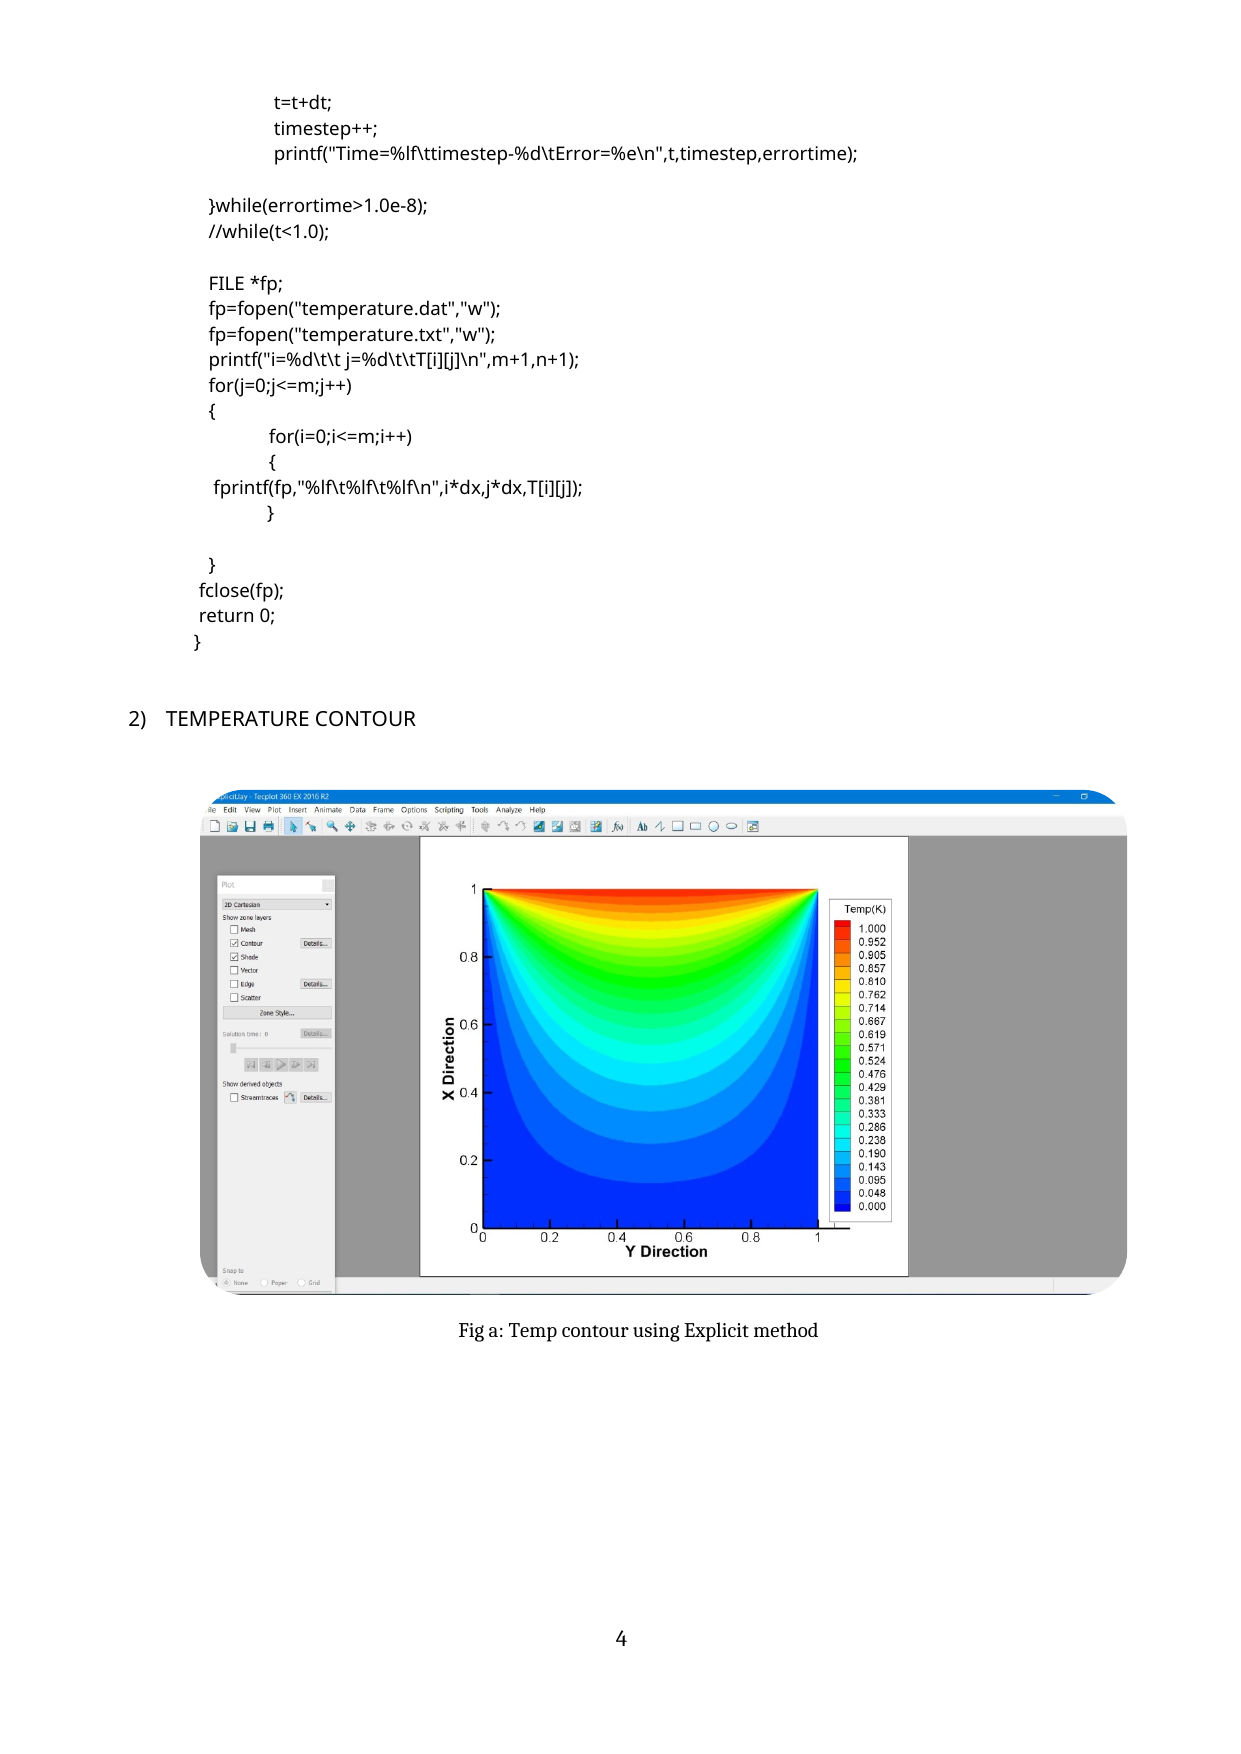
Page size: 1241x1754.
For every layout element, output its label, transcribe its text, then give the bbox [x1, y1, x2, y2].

picture [200, 789, 1128, 1295]
text } [119, 499, 1123, 525]
list //while(t<1.0); [194, 218, 1123, 243]
list fp=fopen("temperature.txt","w"); [194, 321, 1123, 346]
list for(j=0;j<=m;j++) [194, 372, 1123, 397]
list FILE *fp; [194, 270, 1123, 295]
list t=t+dt; [194, 89, 1123, 115]
list for(i=0;i<=m;i++) [194, 423, 1123, 448]
list timestep++; [194, 115, 1123, 141]
list return 0; [194, 602, 1123, 628]
list } [194, 551, 1123, 577]
list }while(errortime>1.0e-8); [194, 192, 1123, 218]
list } [194, 628, 1123, 653]
list printf("i=%d\t\t j=%d\t\tT[i][j]\n",m+1,n+1); [194, 346, 1123, 372]
list fclose(fp); [194, 577, 1123, 602]
list printf("Time=%lf\ttimestep-%d\tError=%e\n",t,timestep,errortime); [194, 141, 1123, 166]
list { [194, 448, 1123, 474]
list fp=fopen("temperature.dat","w"); [194, 295, 1123, 321]
list TEMPERATURE CONTOUR [128, 704, 1123, 733]
list { [194, 397, 1123, 423]
list fprintf(fp,"%lf\t%lf\t%lf\n",i*dx,j*dx,T[i][j]); [194, 474, 1123, 499]
